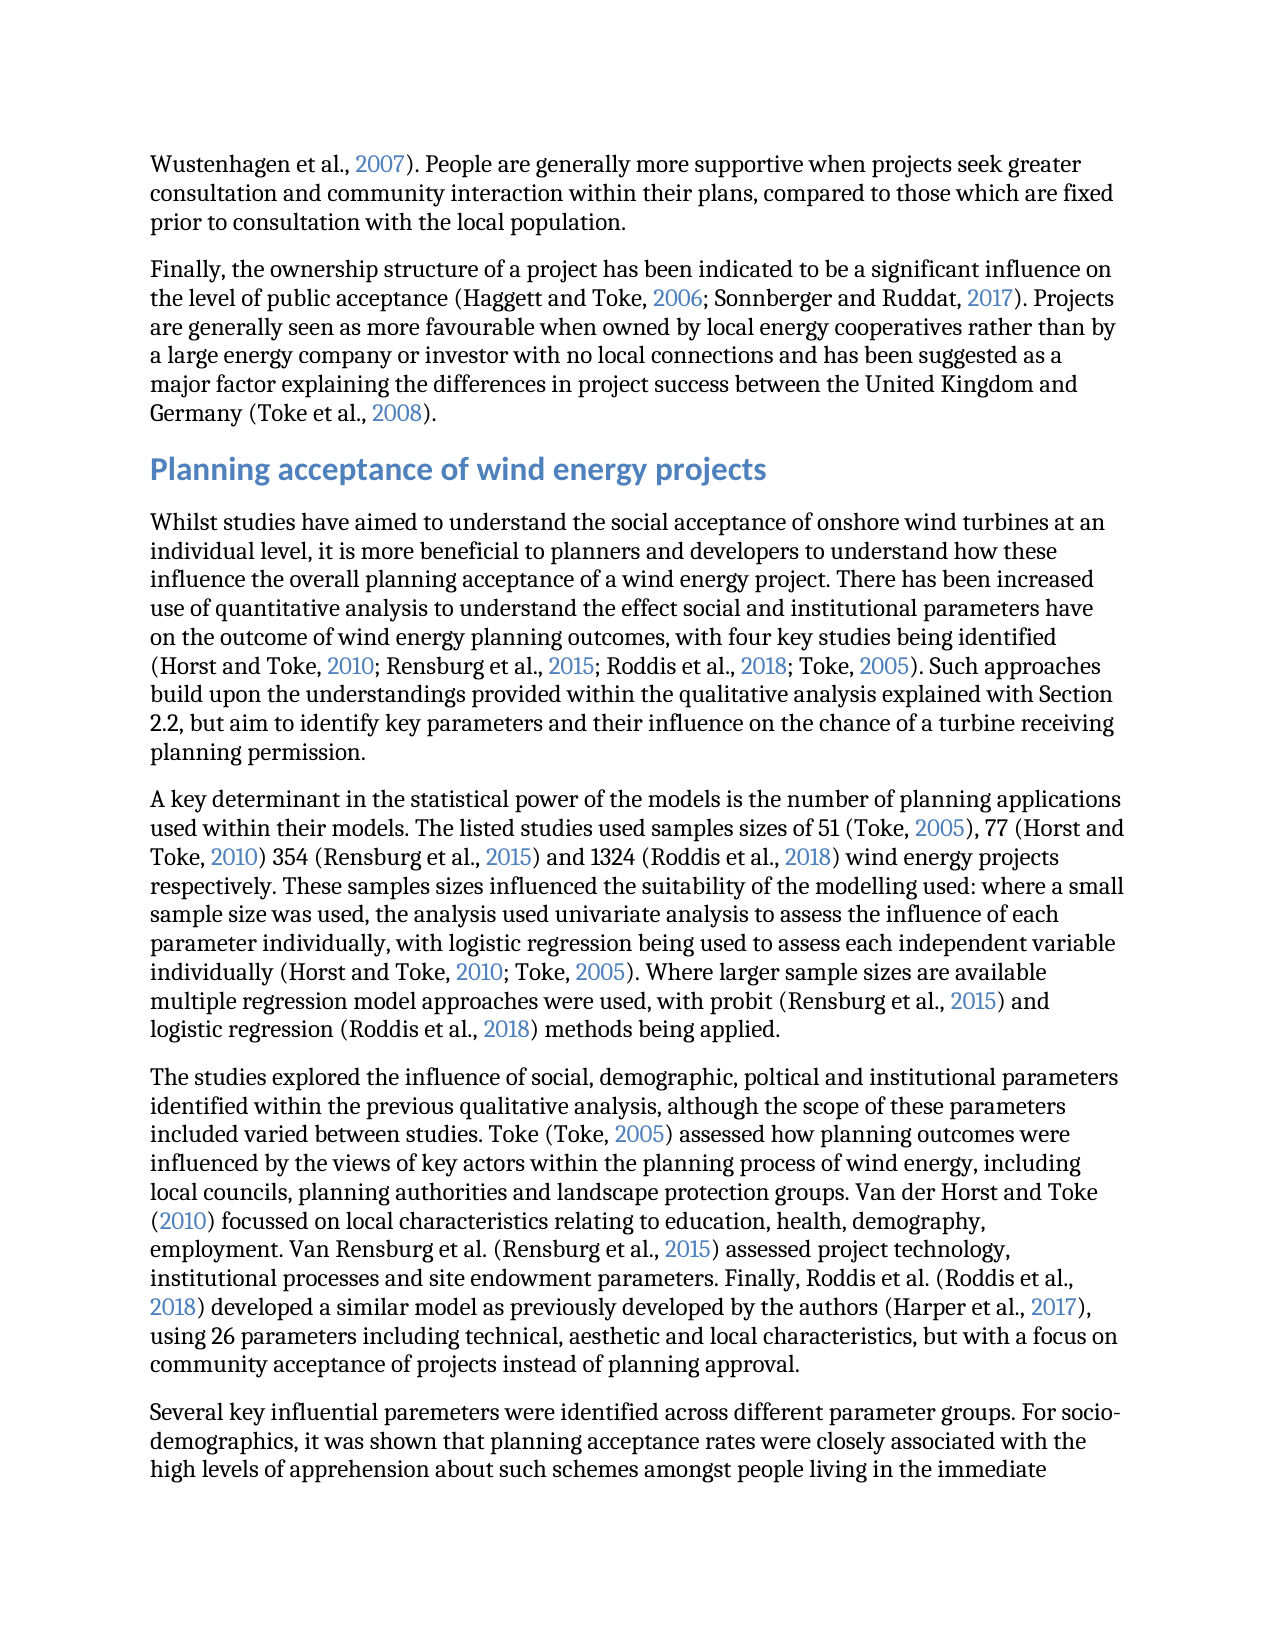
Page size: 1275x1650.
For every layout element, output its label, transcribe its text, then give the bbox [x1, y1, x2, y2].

text Finally, the ownership structure of a project has been indicated to be a significant influence on the level of public acceptance (Haggett and Toke, 2006; Sonnberger and Ruddat, 2017). Projects are generally seen as more favourable when owned by local energy cooperatives rather than by a large energy company or investor with no local connections and has been suggested as a major factor explaining the differences in project success between the United Kingdom and Germany (Toke et al., 2008). [150, 255, 1125, 427]
text A key determinant in the statistical power of the models is the number of planning applications used within their models. The listed studies used samples sizes of 51 (Toke, 2005), 77 (Horst and Toke, 2010) 354 (Rensburg et al., 2015) and 1324 (Roddis et al., 2018) wind energy projects respectively. These samples sizes influenced the suitability of the modelling used: where a small sample size was used, the analysis used univariate analysis to assess the influence of each parameter individually, with logistic regression being used to assess each independent variable individually (Horst and Toke, 2010; Toke, 2005). Where larger sample sizes are available multiple regression model approaches were used, with probit (Rensburg et al., 2015) and logistic regression (Roddis et al., 2018) methods being applied. [150, 785, 1125, 1044]
text The studies explored the influence of social, demographic, poltical and institutional parameters identified within the previous qualitative analysis, although the scope of these parameters included varied between studies. Toke (Toke, 2005) assessed how planning outcomes were influenced by the views of key actors within the planning process of wind energy, including local councils, planning authorities and landscape protection groups. Van der Horst and Toke (2010) focussed on local characteristics relating to education, health, demography, employment. Van Rensburg et al. (Rensburg et al., 2015) assessed project technology, institutional processes and site endowment parameters. Finally, Roddis et al. (Roddis et al., 2018) developed a similar model as previously developed by the authors (Harper et al., 2017), using 26 parameters including technical, aesthetic and local characteristics, but with a focus on community acceptance of projects instead of planning approval. [150, 1063, 1125, 1379]
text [150, 150, 1125, 236]
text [150, 1398, 1125, 1484]
text Whilst studies have aimed to understand the social acceptance of onshore wind turbines at an individual level, it is more beneficial to planners and developers to understand how these influence the overall planning acceptance of a wind energy project. There has been increased use of quantitative analysis to understand the effect social and institutional parameters have on the outcome of wind energy planning outcomes, with four key studies being identified (Horst and Toke, 2010; Rensburg et al., 2015; Roddis et al., 2018; Toke, 2005). Such approaches build upon the understandings provided within the qualitative analysis explained with Section 2.2, but aim to identify key parameters and their influence on the chance of a turbine receiving planning permission. [150, 508, 1125, 767]
subtitle Planning acceptance of wind energy projects [150, 448, 1125, 489]
